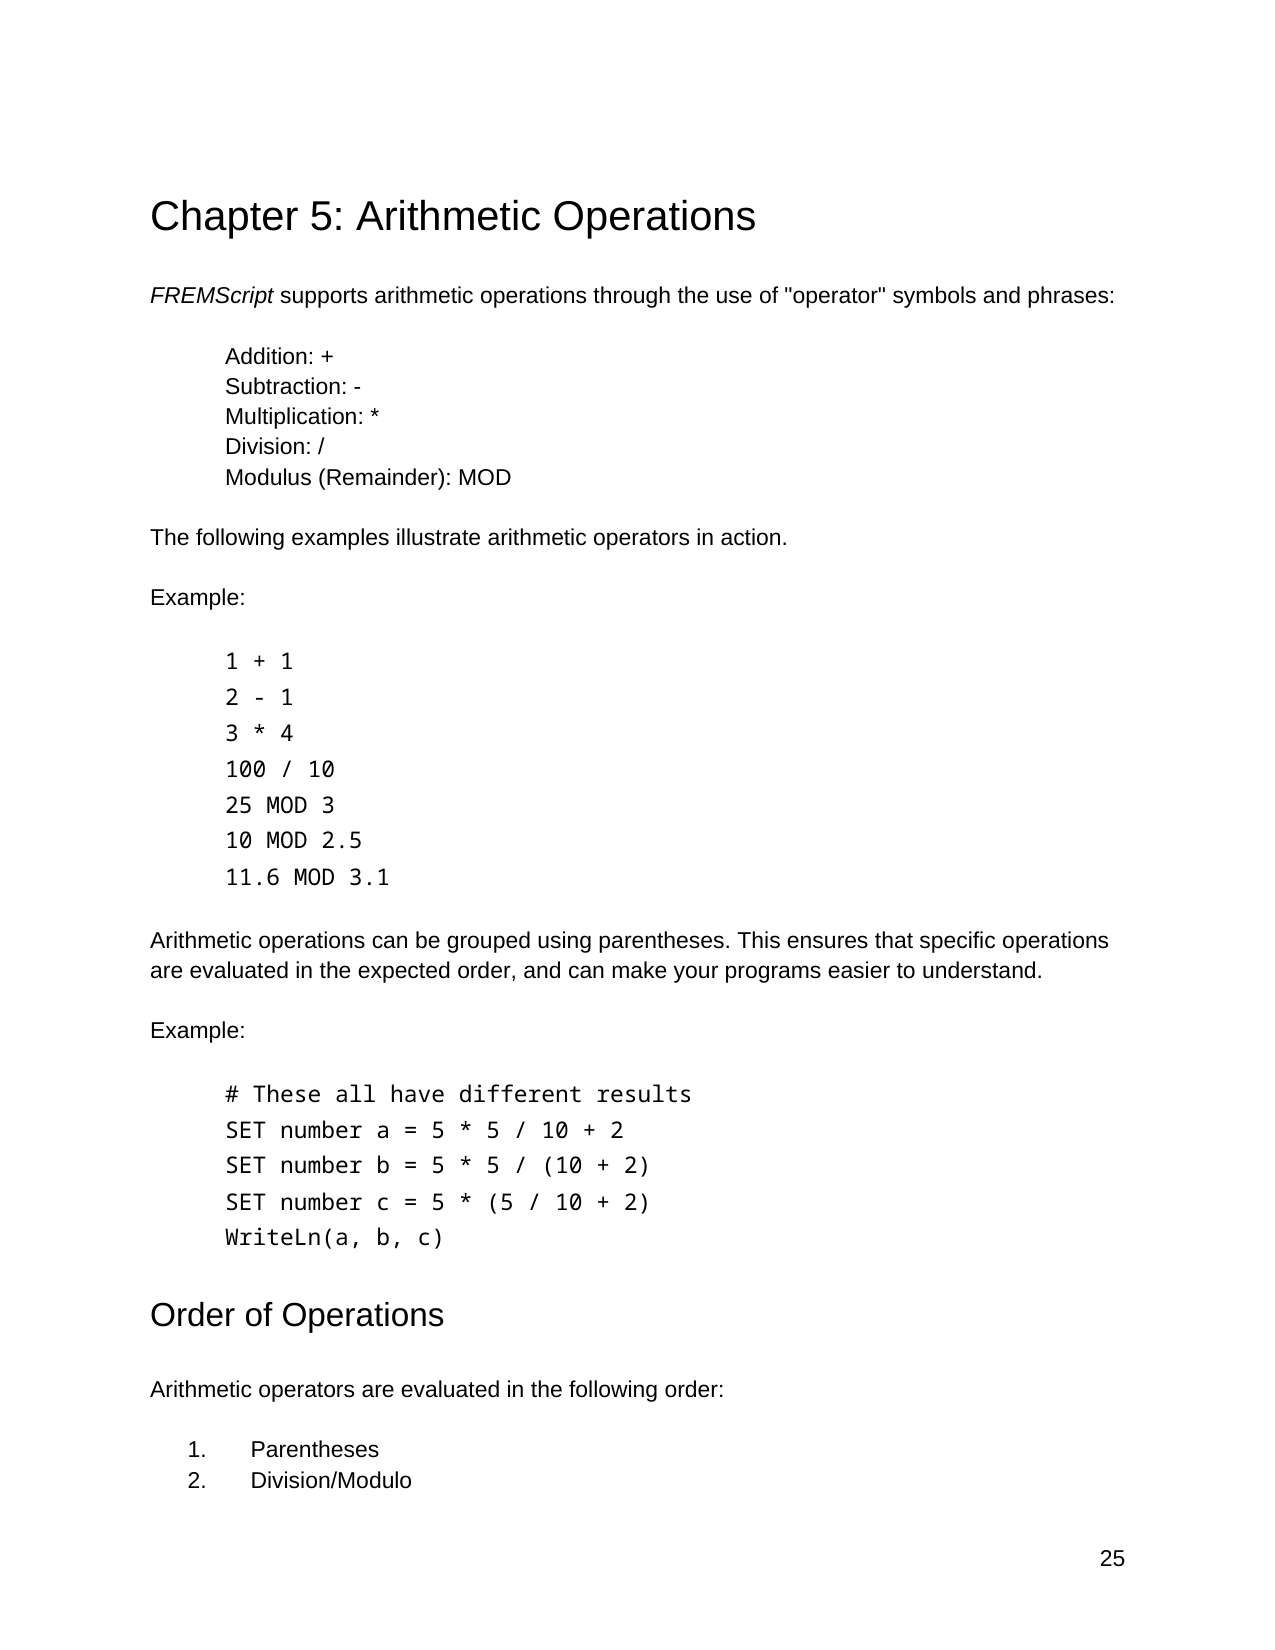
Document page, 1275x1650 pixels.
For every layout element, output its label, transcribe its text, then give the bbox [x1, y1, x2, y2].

text Division: / [225, 433, 1125, 460]
text Subtraction: - [225, 373, 1125, 399]
text 1 + 1 [225, 645, 1125, 676]
text Modulus (Remainder): MOD [225, 463, 1125, 490]
subtitle Chapter 5: Arithmetic Operations [150, 192, 1125, 239]
text 11.6 MOD 3.1 [225, 860, 1125, 892]
text Example: [150, 584, 1125, 611]
list Parentheses [187, 1436, 1125, 1463]
text The following examples illustrate arithmetic operators in action. [150, 524, 1125, 550]
text # These all have different results [225, 1078, 1125, 1109]
text 2 - 1 [225, 681, 1125, 712]
text Arithmetic operators are evaluated in the following order: [150, 1376, 1125, 1402]
text SET number a = 5 * 5 / 10 + 2 [225, 1113, 1125, 1145]
subtitle Order of Operations [150, 1295, 1125, 1333]
text 10 MOD 2.5 [225, 824, 1125, 856]
text FREMScript supports arithmetic operations through the use of "operator" symbols and phrases: [150, 282, 1125, 309]
text Example: [150, 1017, 1125, 1043]
text Addition: + [225, 343, 1125, 369]
text 25 MOD 3 [225, 788, 1125, 820]
list Division/Modulo [187, 1467, 1125, 1493]
text WriteLn(a, b, c) [225, 1221, 1125, 1253]
text 100 / 10 [225, 753, 1125, 784]
text SET number b = 5 * 5 / (10 + 2) [225, 1149, 1125, 1181]
text SET number c = 5 * (5 / 10 + 2) [225, 1185, 1125, 1217]
text 3 * 4 [225, 717, 1125, 748]
text Multiplication: * [225, 403, 1125, 429]
text Arithmetic operations can be grouped using parentheses. This ensures that specific operations are evaluated in the expected order, and can make your programs easier to understand. [150, 927, 1125, 983]
